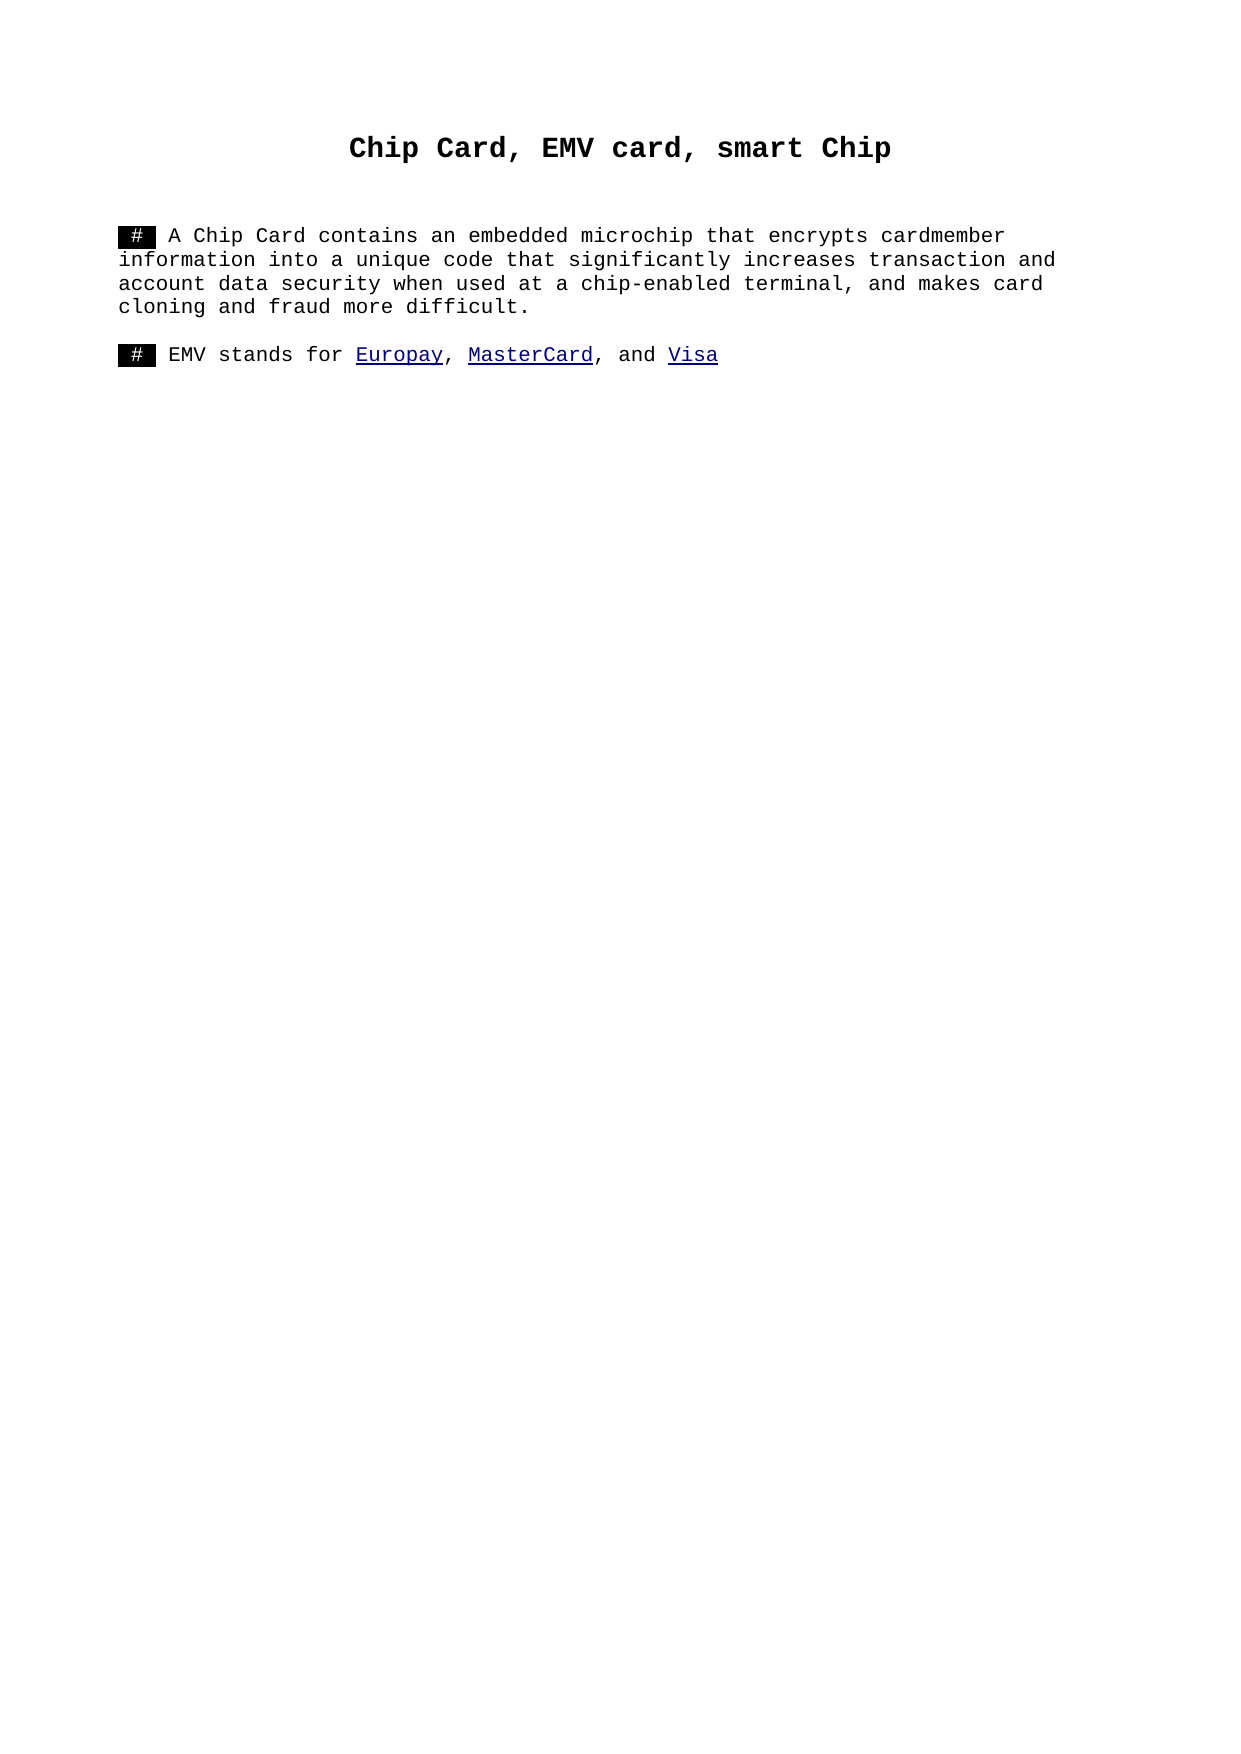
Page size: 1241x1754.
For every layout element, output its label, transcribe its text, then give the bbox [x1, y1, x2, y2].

text # A Chip Card contains an embedded microchip that encrypts cardmember information into a unique code that significantly increases transaction and account data security when used at a chip-enabled terminal, and makes card cloning and fraud more difficult. [118, 226, 1122, 320]
subtitle Chip Card, EMV card, smart Chip [118, 133, 1122, 166]
text # EMV stands for Europay, MasterCard, and Visa [156, 344, 1122, 367]
